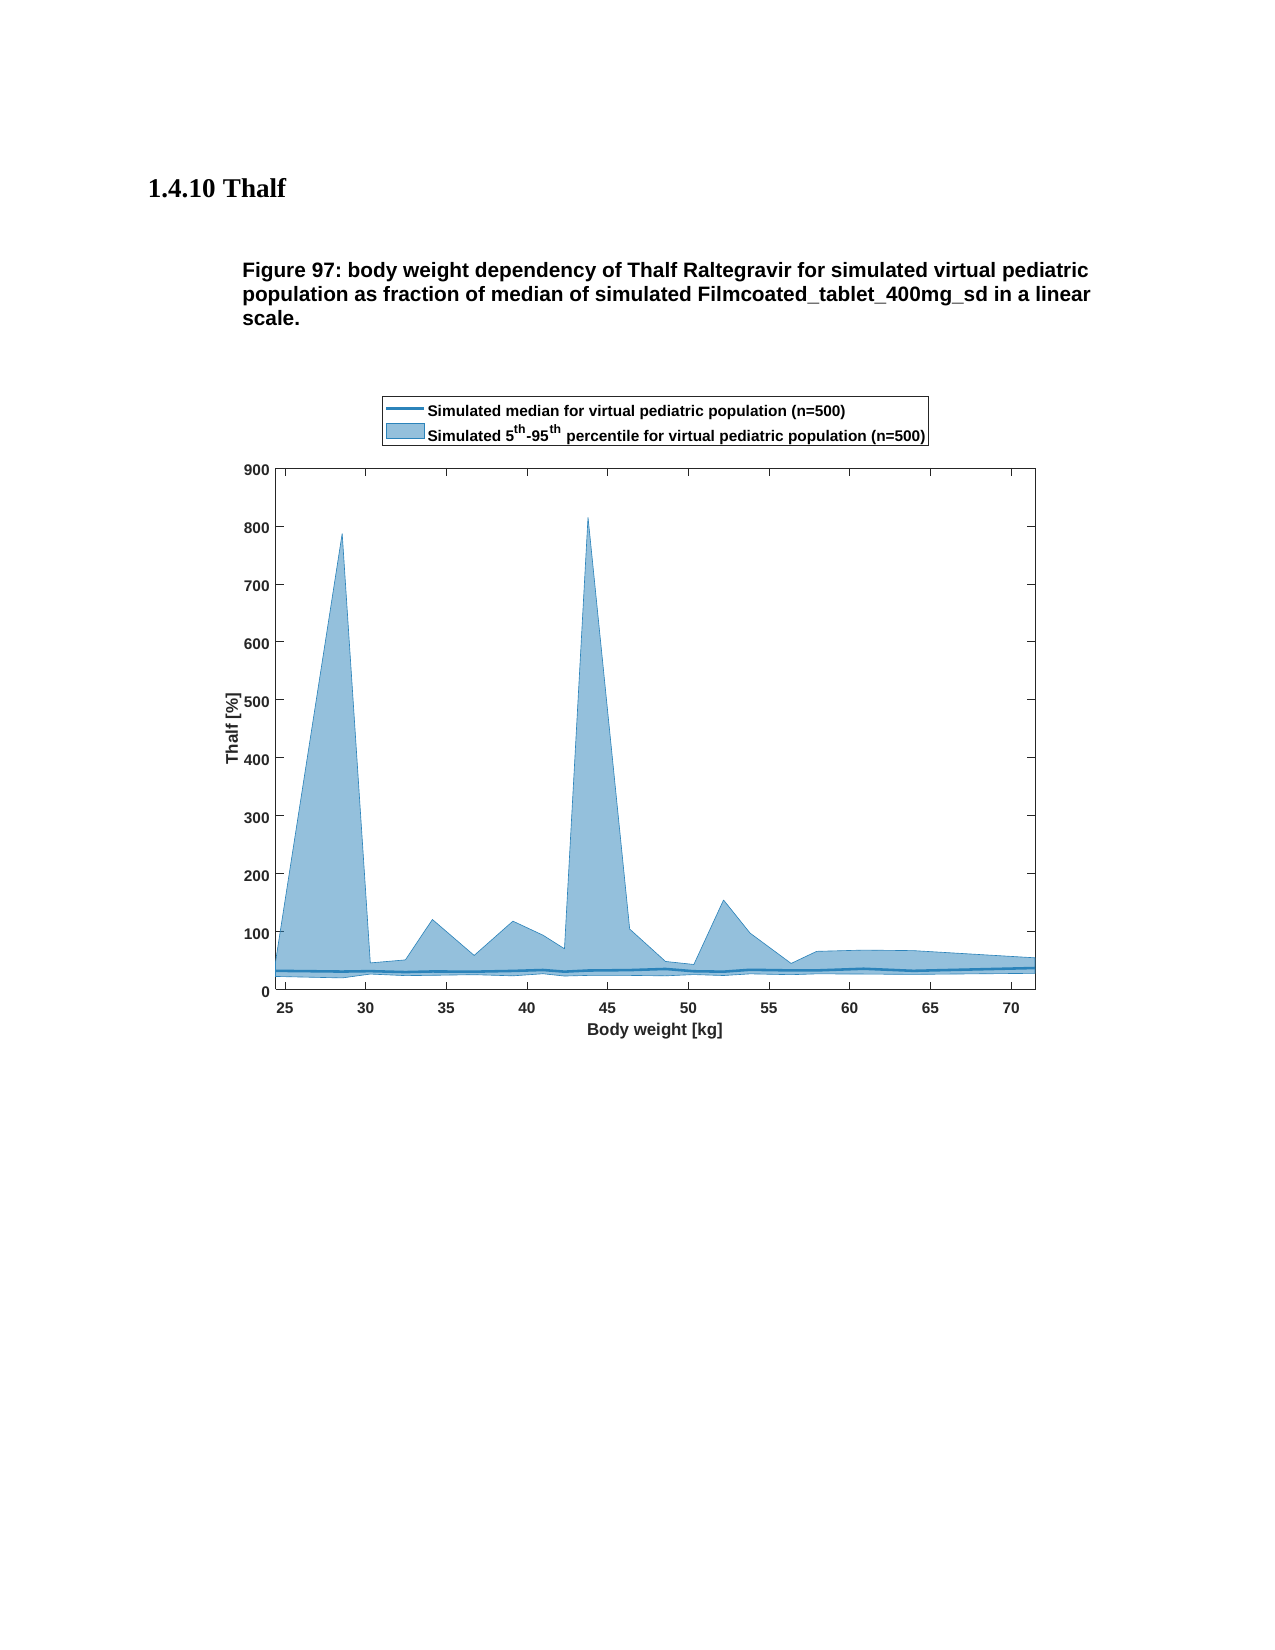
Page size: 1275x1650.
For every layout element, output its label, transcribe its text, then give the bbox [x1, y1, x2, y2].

subtitle Thalf [148, 173, 1127, 204]
table_cell [340, 539, 344, 552]
